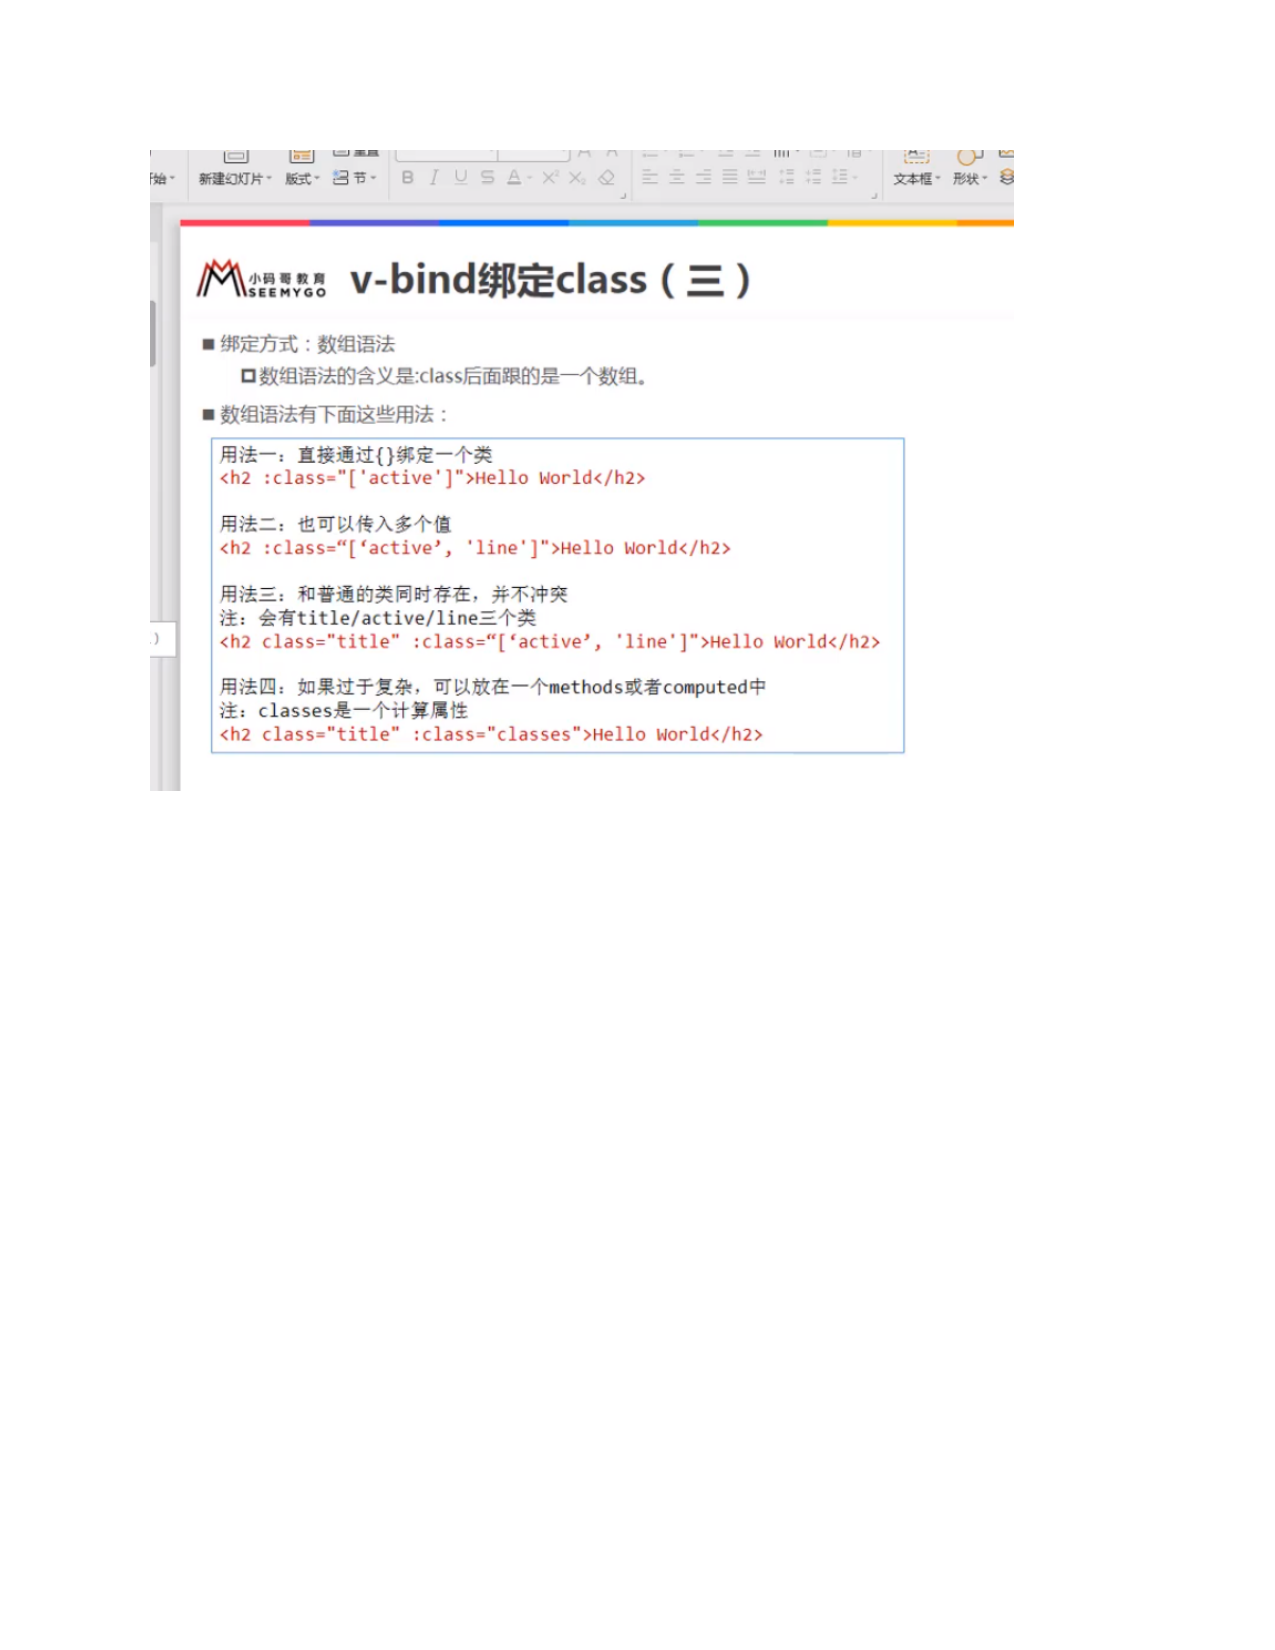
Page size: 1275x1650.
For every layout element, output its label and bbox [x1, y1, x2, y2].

picture [150, 150, 1014, 791]
